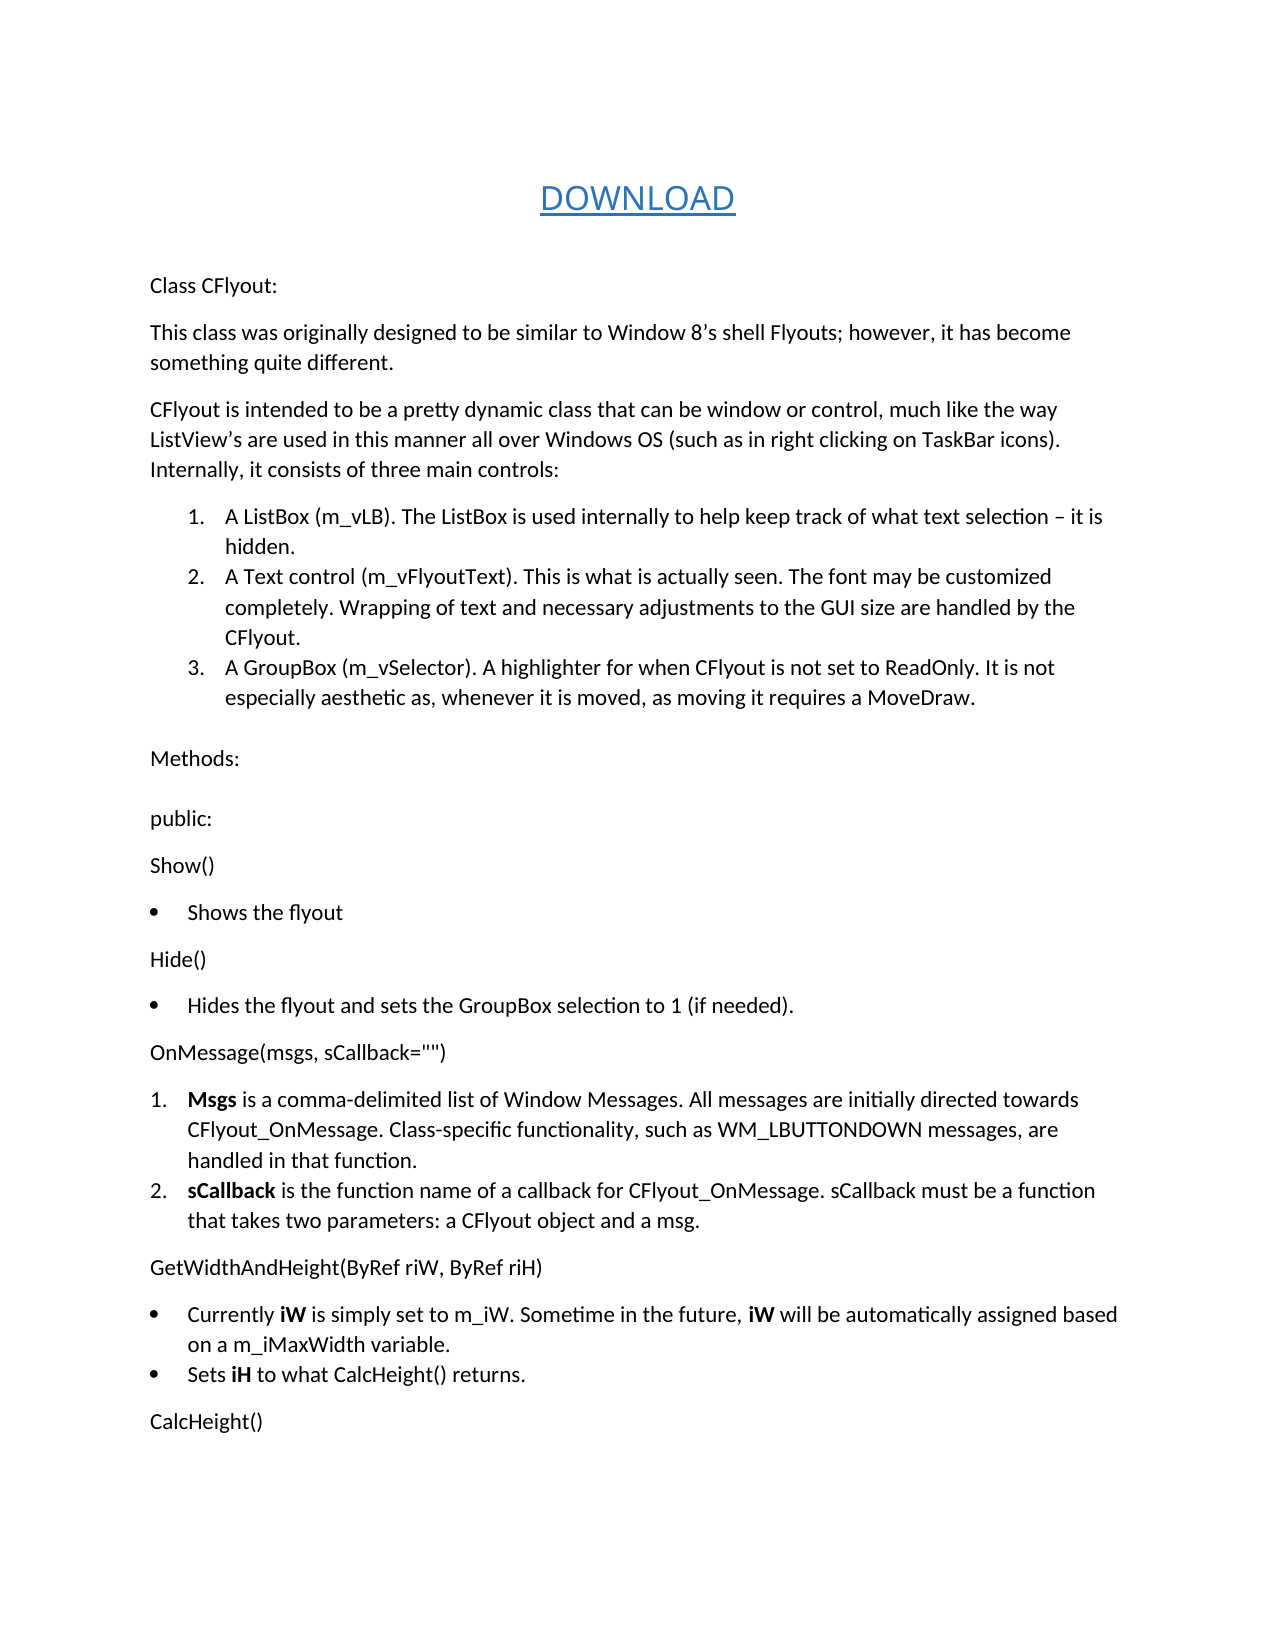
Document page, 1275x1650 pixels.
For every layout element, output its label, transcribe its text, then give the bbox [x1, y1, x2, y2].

text OnMessage(msgs, sCallback="") [150, 1038, 1125, 1067]
text This class was originally designed to be similar to Window 8’s shell Flyouts; however, it has become something quite different. [150, 318, 1125, 376]
text GetWidthAndHeight(ByRef riW, ByRef riH) [150, 1253, 1125, 1281]
list Msgs is a comma-delimited list of Window Messages. All messages are initially directed towards CFlyout_OnMessage. Class-specific functionality, such as WM_LBUTTONDOWN messages, are handled in that function. [150, 1085, 1125, 1174]
list Hides the flyout and sets the GroupBox selection to 1 (if needed). [150, 992, 1125, 1020]
list A GroupBox (m_vSelector). A highlighter for when CFlyout is not set to ReadOnly. It is not especially aesthetic as, whenever it is moved, as moving it requires a MoveDraw. [187, 653, 1125, 711]
text Show() [150, 851, 1125, 879]
list Sets iH to what CalcHeight() returns. [150, 1360, 1125, 1388]
text CFlyout is intended to be a pretty dynamic class that can be window or control, much like the way ListView’s are used in this manner all over Windows OS (such as in right clicking on TaskBar icons). Internally, it consists of three main controls: [150, 395, 1125, 483]
list sCallback is the function name of a callback for CFlyout_OnMessage. sCallback must be a function that takes two parameters: a CFlyout object and a msg. [150, 1176, 1125, 1234]
list A Text control (m_vFlyoutText). This is what is actually seen. The font may be customized completely. Wrapping of text and necessary adjustments to the GUI size are handled by the CFlyout. [187, 562, 1125, 651]
list Currently iW is simply set to m_iW. Sometime in the future, iW will be automatically assigned based on a m_iMaxWidth variable. [150, 1300, 1125, 1358]
text Class CFlyout: [150, 271, 1125, 299]
text CalcHeight() [150, 1407, 1125, 1435]
subtitle DOWNLOAD [150, 175, 1125, 220]
list Methods: [150, 744, 1125, 772]
text Hide() [150, 945, 1125, 973]
list public: [150, 804, 1125, 832]
list A ListBox (m_vLB). The ListBox is used internally to help keep track of what text selection – it is hidden. [187, 502, 1125, 560]
list Shows the flyout [150, 898, 1125, 926]
